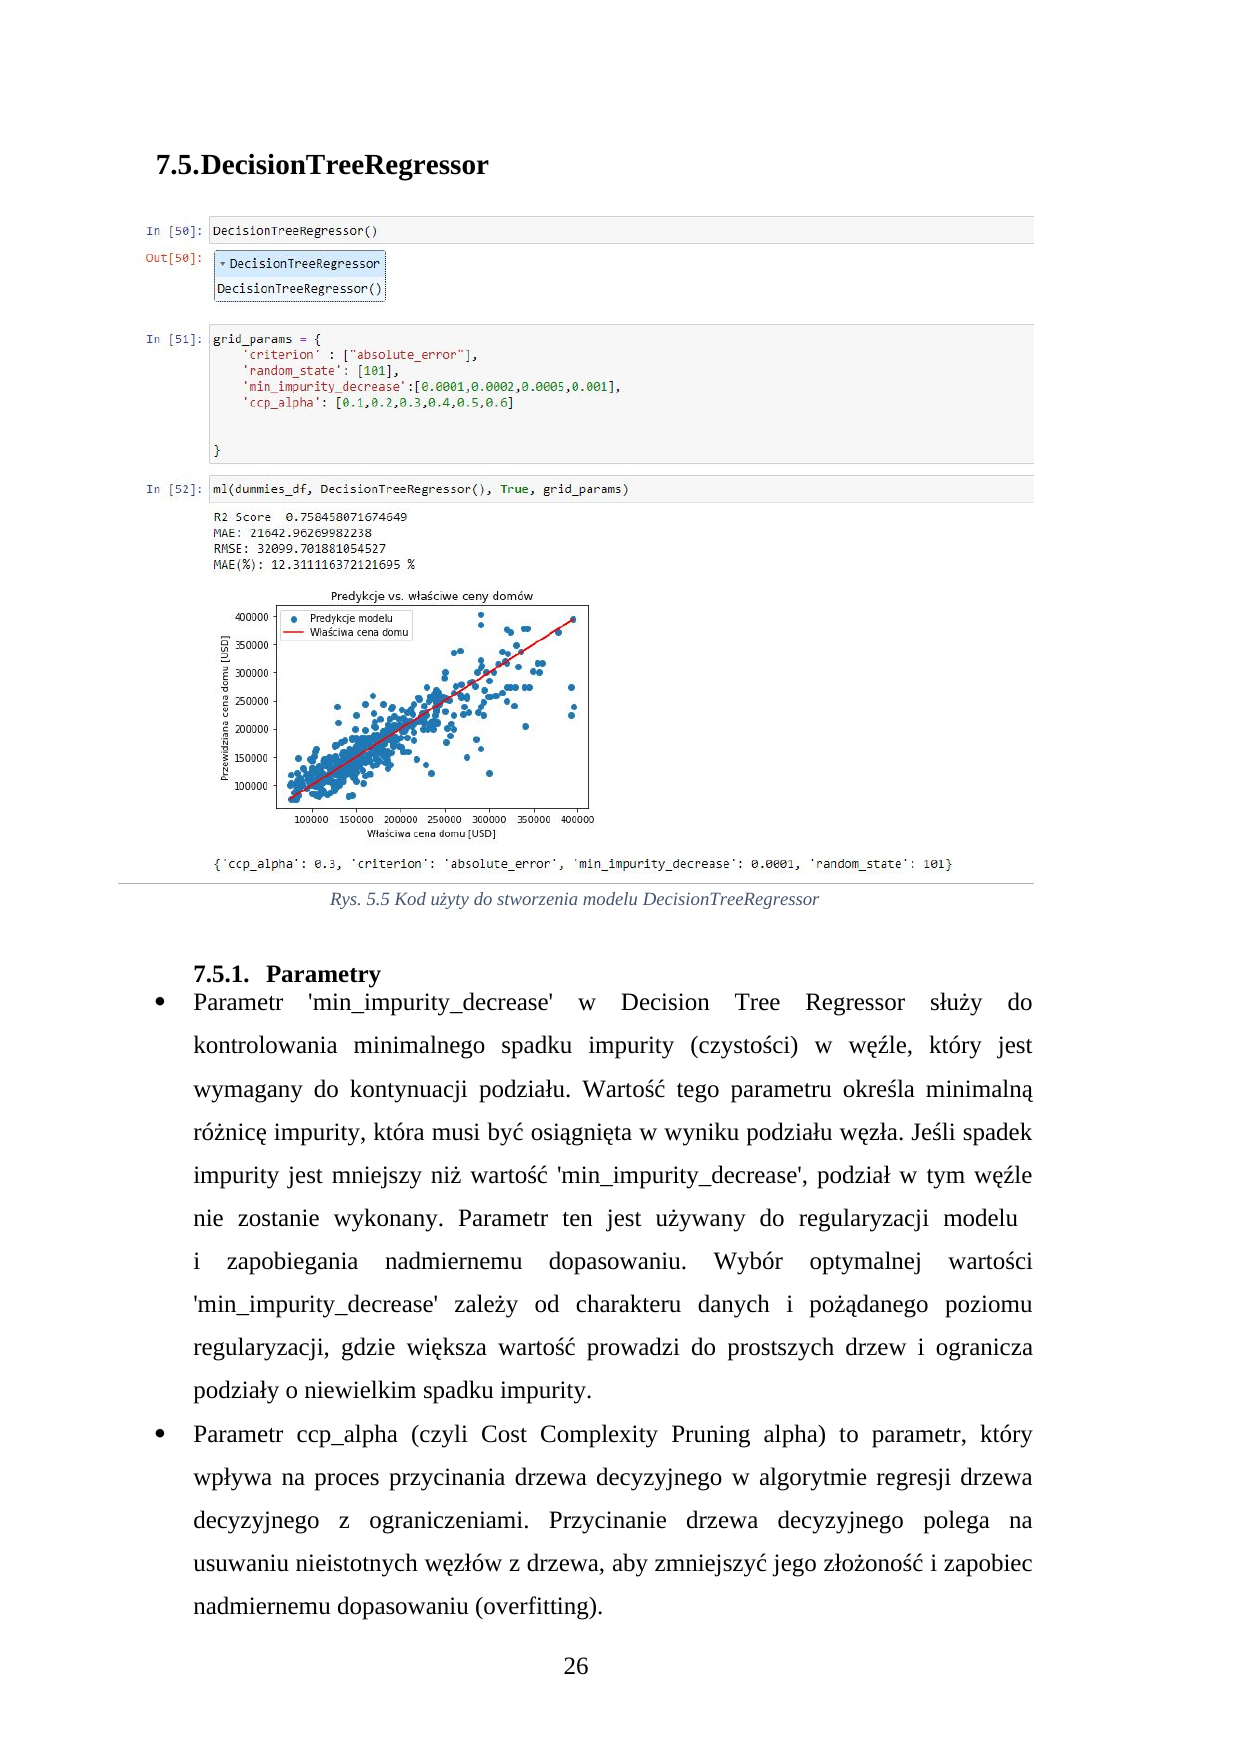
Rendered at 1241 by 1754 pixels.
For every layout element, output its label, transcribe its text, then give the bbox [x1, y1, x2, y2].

list Parametr ccp_alpha (czyli Cost Complexity Pruning alpha) to parametr, który wpływa na proces przycinania drzewa decyzyjnego w algorytmie regresji drzewa decyzyjnego z ograniczeniami. Przycinanie drzewa decyzyjnego polega na usuwaniu nieistotnych węzłów z drzewa, aby zmniejszyć jego złożoność i zapobiec nadmiernemu dopasowaniu (overfitting). [156, 1419, 1033, 1620]
list Parametr 'min_impurity_decrease' w Decision Tree Regressor służy do kontrolowania minimalnego spadku impurity (czystości) w węźle, który jest wymagany do kontynuacji podziału. Wartość tego parametru określa minimalną różnicę impurity, która musi być osiągnięta w wyniku podziału węzła. Jeśli spadek impurity jest mniejszy niż wartość 'min_impurity_decrease', podział w tym węźle nie zostanie wykonany. Parametr ten jest używany do regularyzacji modelu i zapobiegania nadmiernemu dopasowaniu. Wybór optymalnej wartości 'min_impurity_decrease' zależy od charakteru danych i pożądanego poziomu regularyzacji, gdzie większa wartość prowadzi do prostszych drzew i ogranicza podziały o niewielkim spadku impurity. [156, 987, 1033, 1404]
subtitle Parametry [193, 959, 1033, 987]
text Rys. 5.5 Kod użyty do stworzenia modelu DecisionTreeRegressor [118, 888, 1033, 909]
picture [118, 205, 1034, 888]
subtitle DecisionTreeRegressor [156, 147, 1033, 181]
